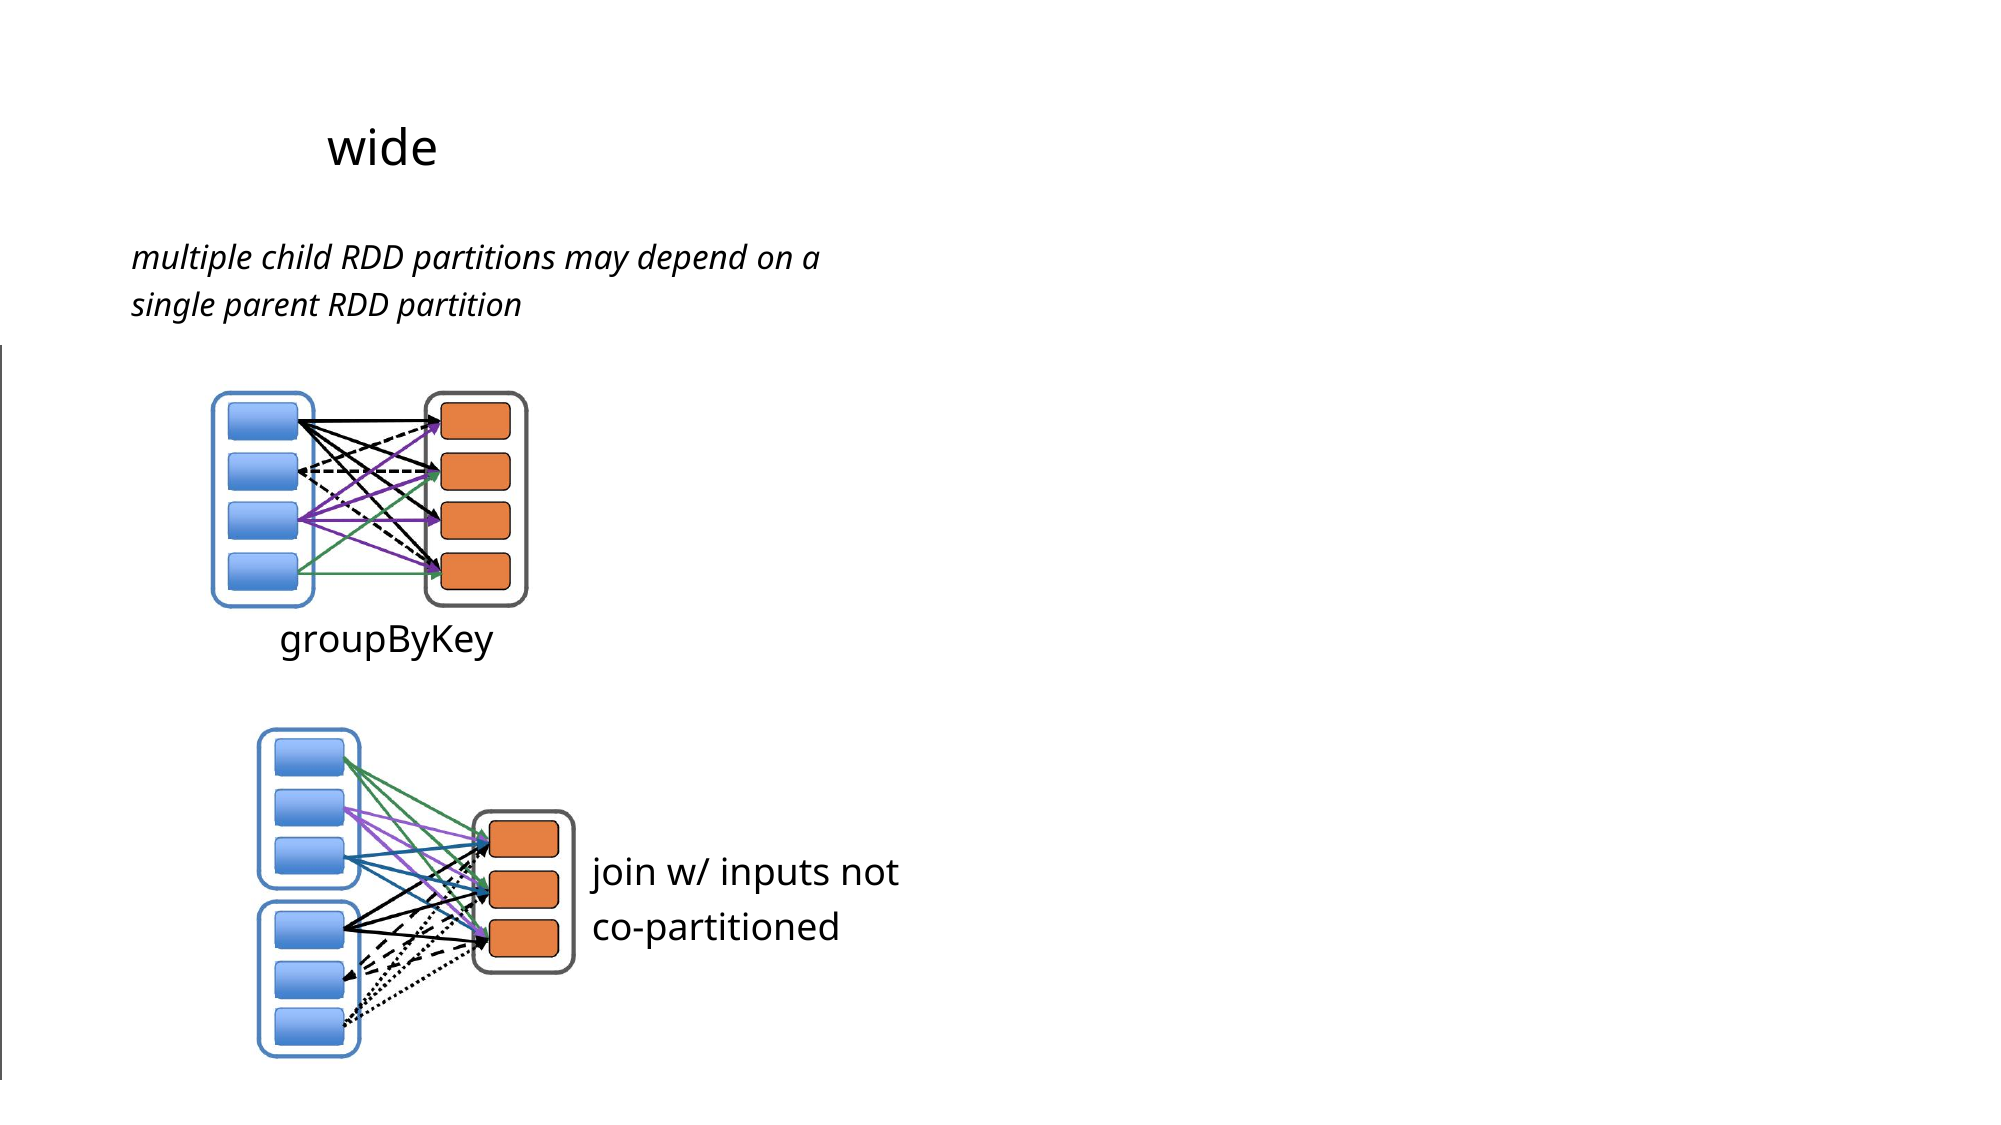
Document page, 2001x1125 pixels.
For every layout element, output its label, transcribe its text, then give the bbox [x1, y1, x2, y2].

text co-partitioned [592, 900, 1079, 951]
text groupByKey [279, 612, 1079, 663]
picture [250, 720, 582, 1064]
text wide [327, 112, 1079, 180]
text multiple child RDD partitions may depend on a single parent RDD partition [131, 234, 889, 326]
text join w/ inputs not [592, 845, 1079, 896]
picture [204, 384, 534, 614]
